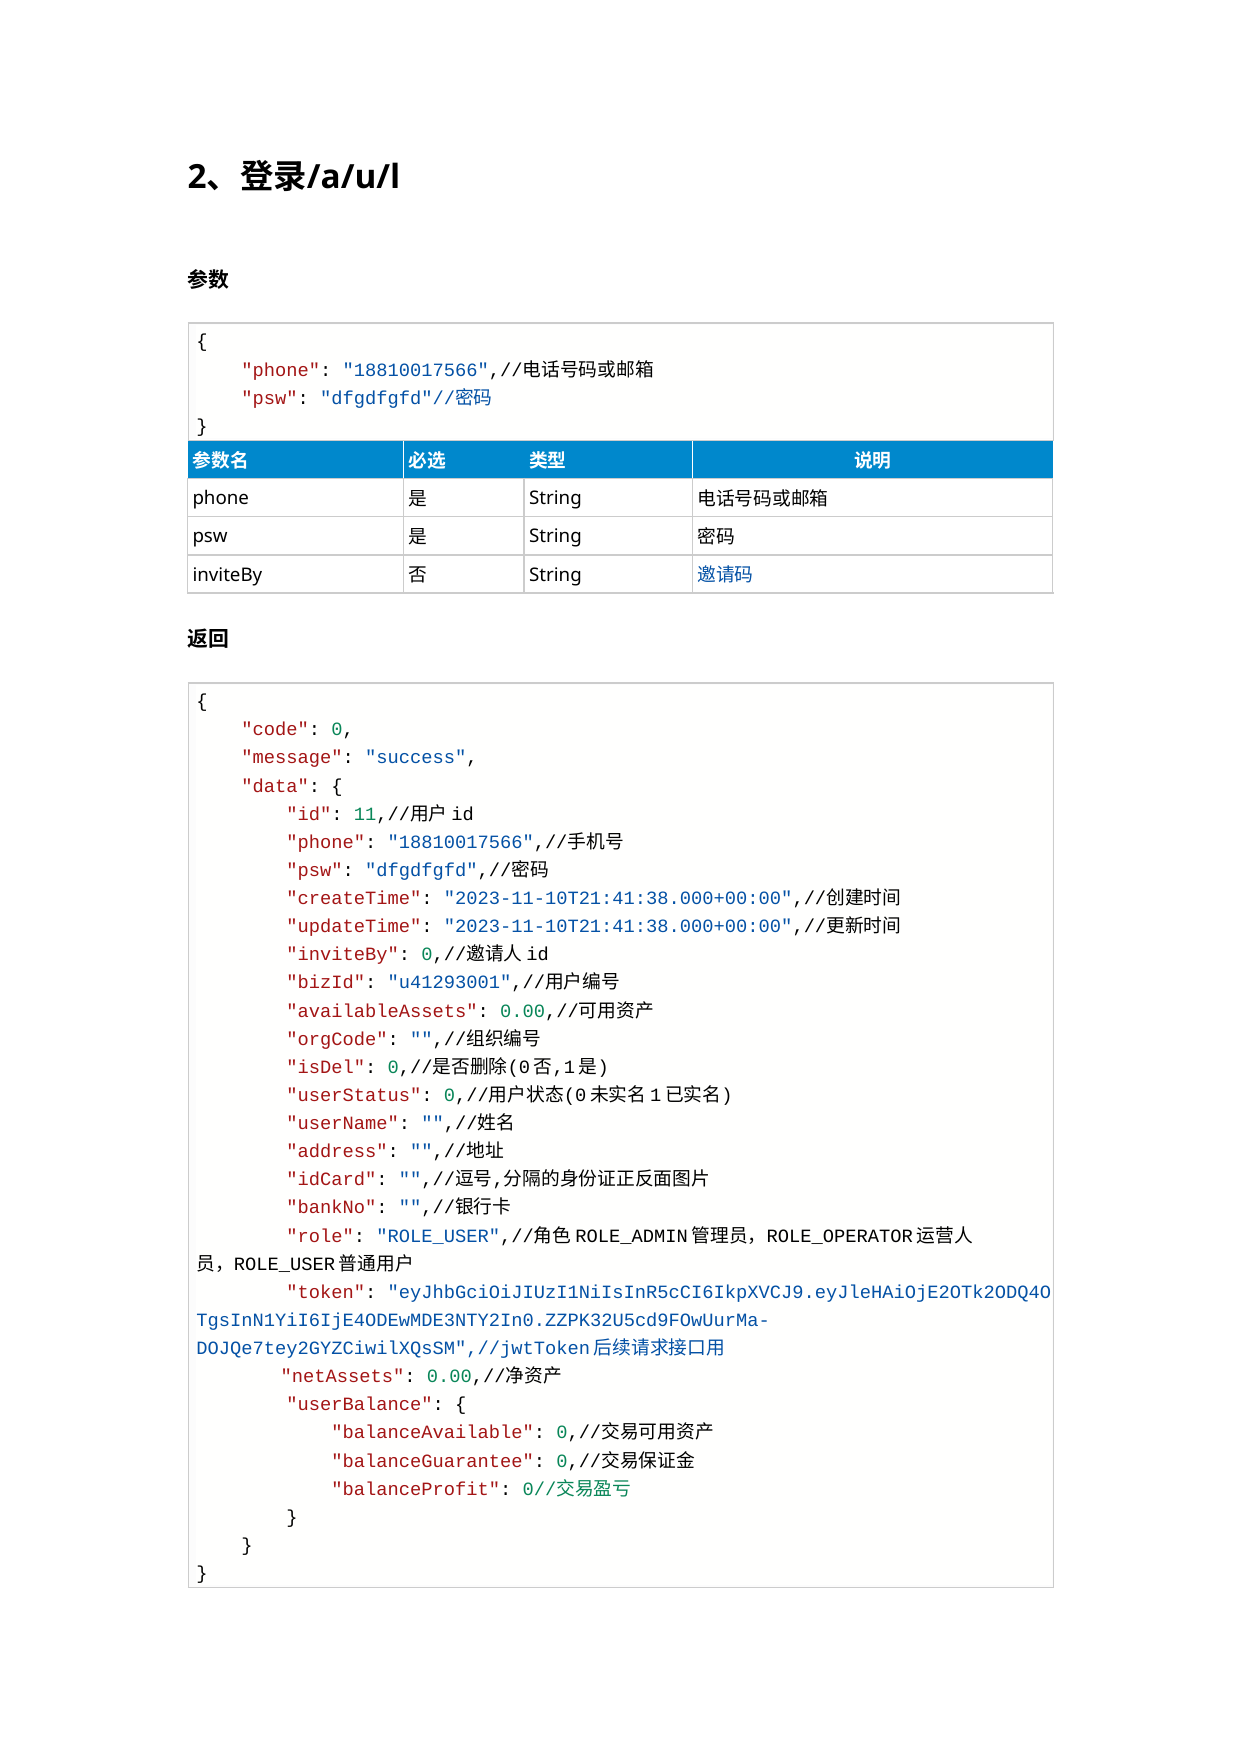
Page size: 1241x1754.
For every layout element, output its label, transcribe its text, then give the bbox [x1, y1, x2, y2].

subtitle 参数 [187, 263, 1053, 293]
table_header 类型 [524, 441, 692, 478]
table_cell 邀请码 [693, 556, 1052, 592]
table_cell inviteBy [188, 556, 403, 592]
table_cell 密码 [693, 517, 1052, 554]
table_cell String [525, 556, 692, 592]
table_header 说明 [693, 441, 1053, 478]
table_header { "phone": "18810017566",//电话号码或邮箱 "psw": "dfgdfgfd"//密码 } [189, 324, 1053, 439]
table_header 参数名 [188, 441, 403, 478]
table_header { "code": 0, "message": "success", "data": { "id": 11,//用户id "phone": "18810017566",//手机号 "psw": "dfgdfgfd",//密码 "createTime": "2023-11-10T21:41:38.000+00:00",//创建时间 "updateTime": "2023-11-10T21:41:38.000+00:00",//更新时间 "inviteBy": 0,//邀请人id "bizId": "u41293001",//用户编号 "availableAssets": 0.00,//可用资产 "orgCode": "",//组织编号 "isDel": 0,//是否删除(0否,1是) "userStatus": 0,//用户状态(0未实名1已实名) "userName": "",//姓名 "address": "",//地址 "idCard": "",//逗号,分隔的身份证正反面图片 "bankNo": "",//银行卡 "role": "ROLE_USER",//角色 ROLE_ADMIN管理员，ROLE_OPERATOR运营人员，ROLE_USER普通用户 "token": "eyJhbGciOiJIUzI1NiIsInR5cCI6IkpXVCJ9.eyJleHAiOjE2OTk2ODQ4OTgsInN1YiI6IjE4ODEwMDE3NTY2In0.ZZPK32U5cd9FOwUurMa-DOJQe7tey2GYZCiwilXQsSM",//jwtToken后续请求接口用 "netAssets": 0.00,//净资产 "userBalance": { "balanceAvailable": 0,//交易可用资产 "balanceGuarantee": 0,//交易保证金 "balanceProfit": 0//交易盈亏 } } } [189, 684, 1053, 1587]
subtitle 2、登录/a/u/l [187, 150, 1053, 198]
table_cell 是 [404, 479, 523, 516]
table_header 必选 [404, 441, 524, 478]
table_cell String [525, 517, 692, 554]
table_cell psw [188, 517, 403, 554]
table_cell phone [188, 479, 403, 516]
subtitle 返回 [187, 623, 1053, 653]
table_cell 否 [404, 556, 523, 592]
table_cell String [525, 479, 692, 516]
table_cell 电话号码或邮箱 [693, 479, 1052, 516]
table_cell 是 [404, 517, 523, 554]
